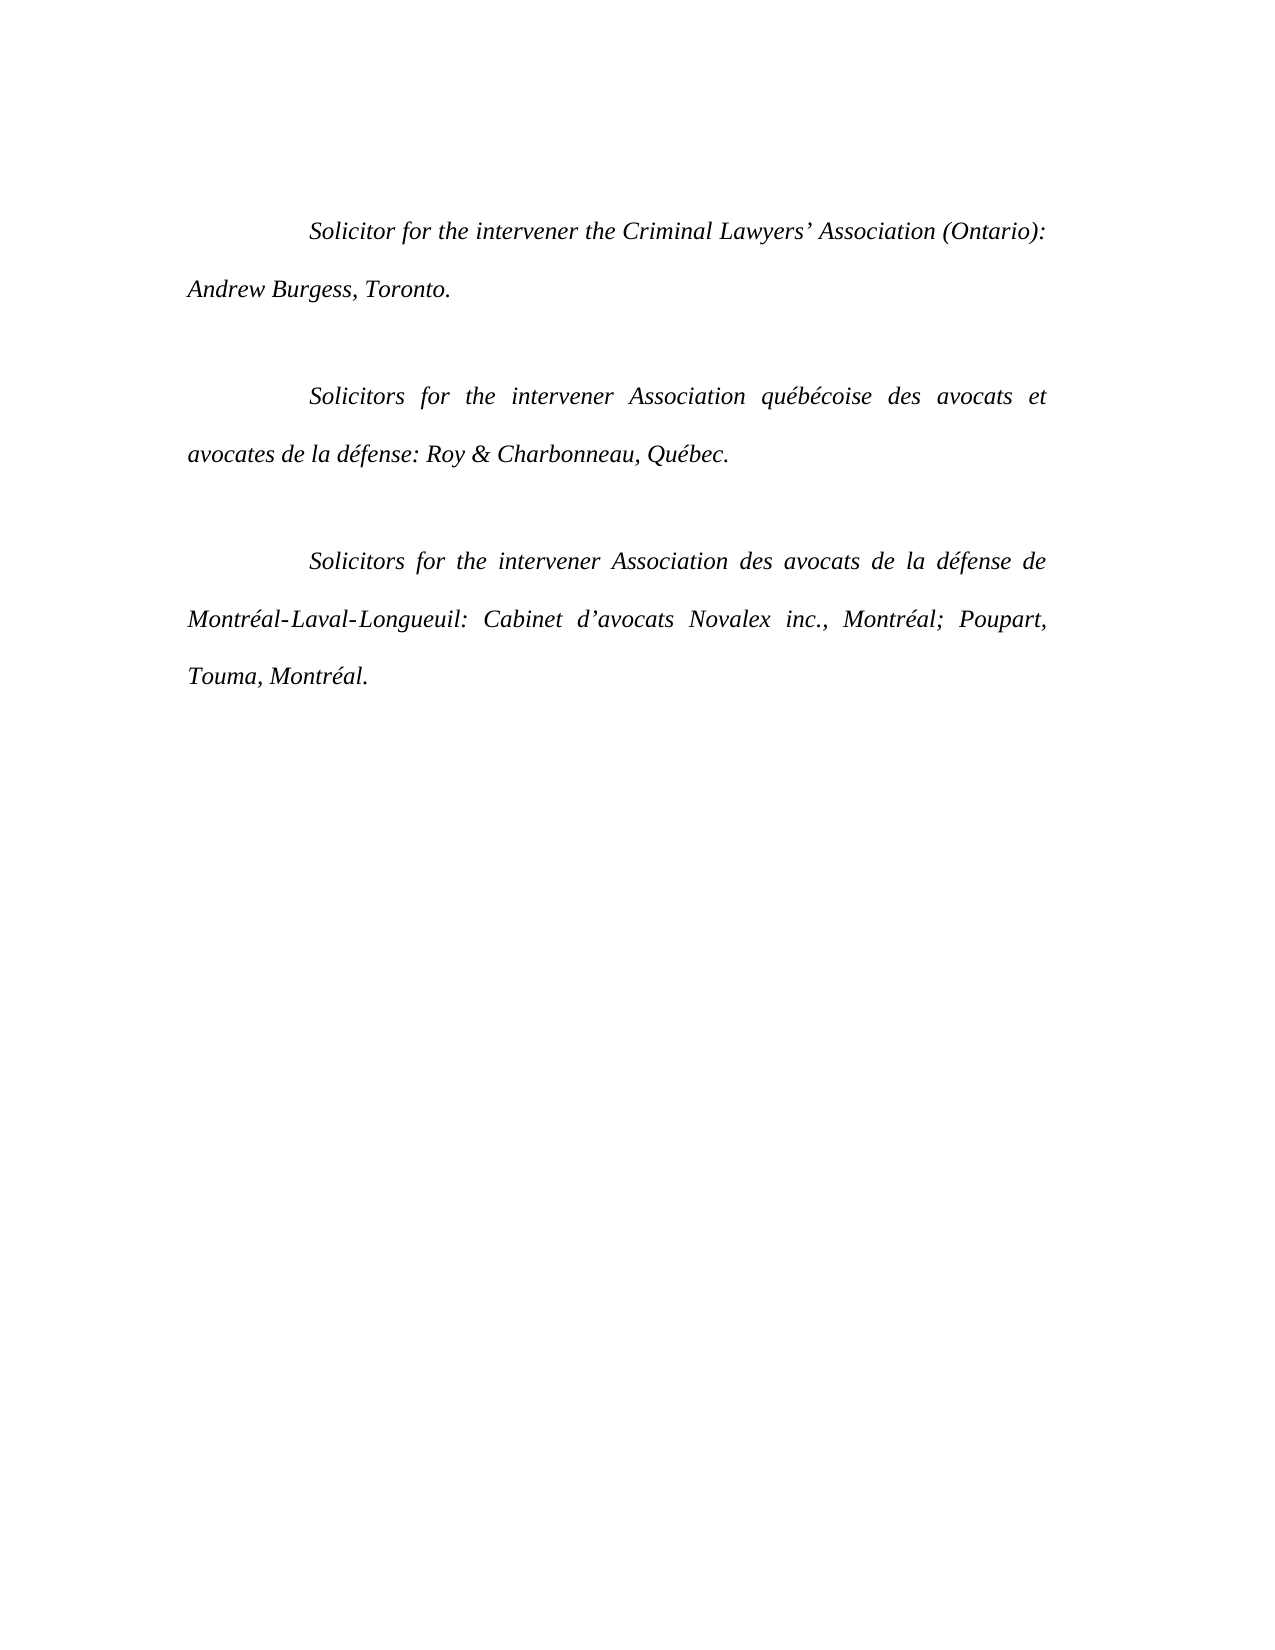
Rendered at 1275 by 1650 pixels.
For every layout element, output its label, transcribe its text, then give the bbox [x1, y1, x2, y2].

text Solicitors for the intervener Association québécoise des avocats et avocates de la défense: Roy & Charbonneau, Québec. [187, 381, 1050, 468]
text Solicitor for the intervener the Criminal Lawyers’ Association (Ontario): Andrew Burgess, Toronto. [187, 216, 1050, 303]
text Solicitors for the intervener Association des avocats de la défense de Montréal-Laval-Longueuil: Cabinet d’avocats Novalex inc., Montréal; Poupart, Touma, Montréal. [187, 546, 1050, 690]
